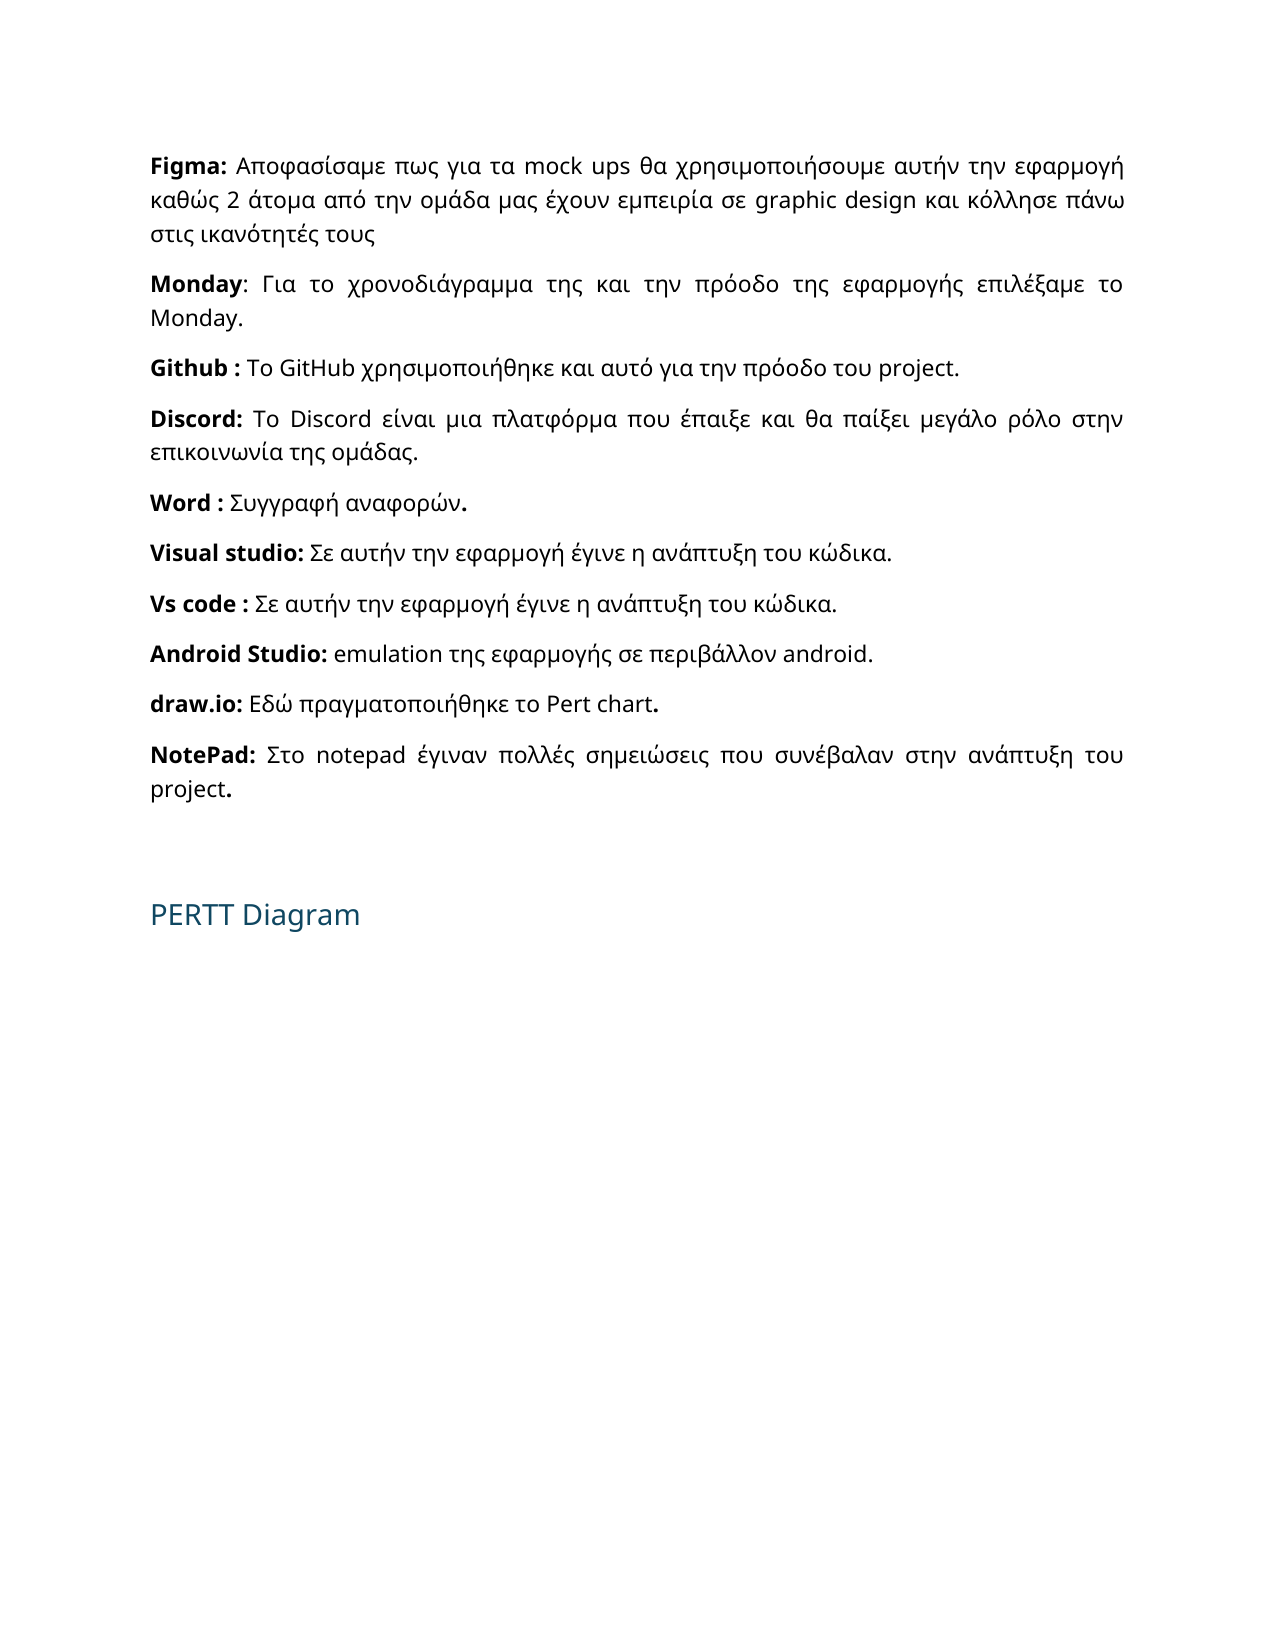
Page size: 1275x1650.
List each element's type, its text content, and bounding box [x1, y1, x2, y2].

text Vs code : Σε αυτήν την εφαρμογή έγινε η ανάπτυξη του κώδικα. [150, 587, 1125, 619]
subtitle PERTT Diagram [150, 894, 1125, 934]
text draw.io: Εδώ πραγματοποιήθηκε το Pert chart. [150, 688, 1125, 719]
text NotePad: Στο notepad έγιναν πολλές σημειώσεις που συνέβαλαν στην ανάπτυξη του project. [150, 739, 1125, 804]
text Github : Το GitHub χρησιμοποιήθηκε και αυτό για την πρόοδο του project. [150, 352, 1125, 383]
text Visual studio: Σε αυτήν την εφαρμογή έγινε η ανάπτυξη του κώδικα. [150, 537, 1125, 568]
text Discord: Το Discord είναι μια πλατφόρμα που έπαιξε και θα παίξει μεγάλο ρόλο στην επικοινωνία της ομάδας. [150, 402, 1125, 467]
text Figma: Αποφασίσαμε πως για τα mock ups θα χρησιμοποιήσουμε αυτήν την εφαρμογή καθώς 2 άτομα από την ομάδα μας έχουν εμπειρία σε graphic design και κόλλησε πάνω στις ικανότητές τους [150, 150, 1125, 249]
text Word : Συγγραφή αναφορών. [150, 487, 1125, 518]
text Android Studio: emulation της εφαρμογής σε περιβάλλον android. [150, 638, 1125, 669]
text Monday: Για το χρονοδιάγραμμα της και την πρόοδο της εφαρμογής επιλέξαμε το Monday. [150, 268, 1125, 333]
